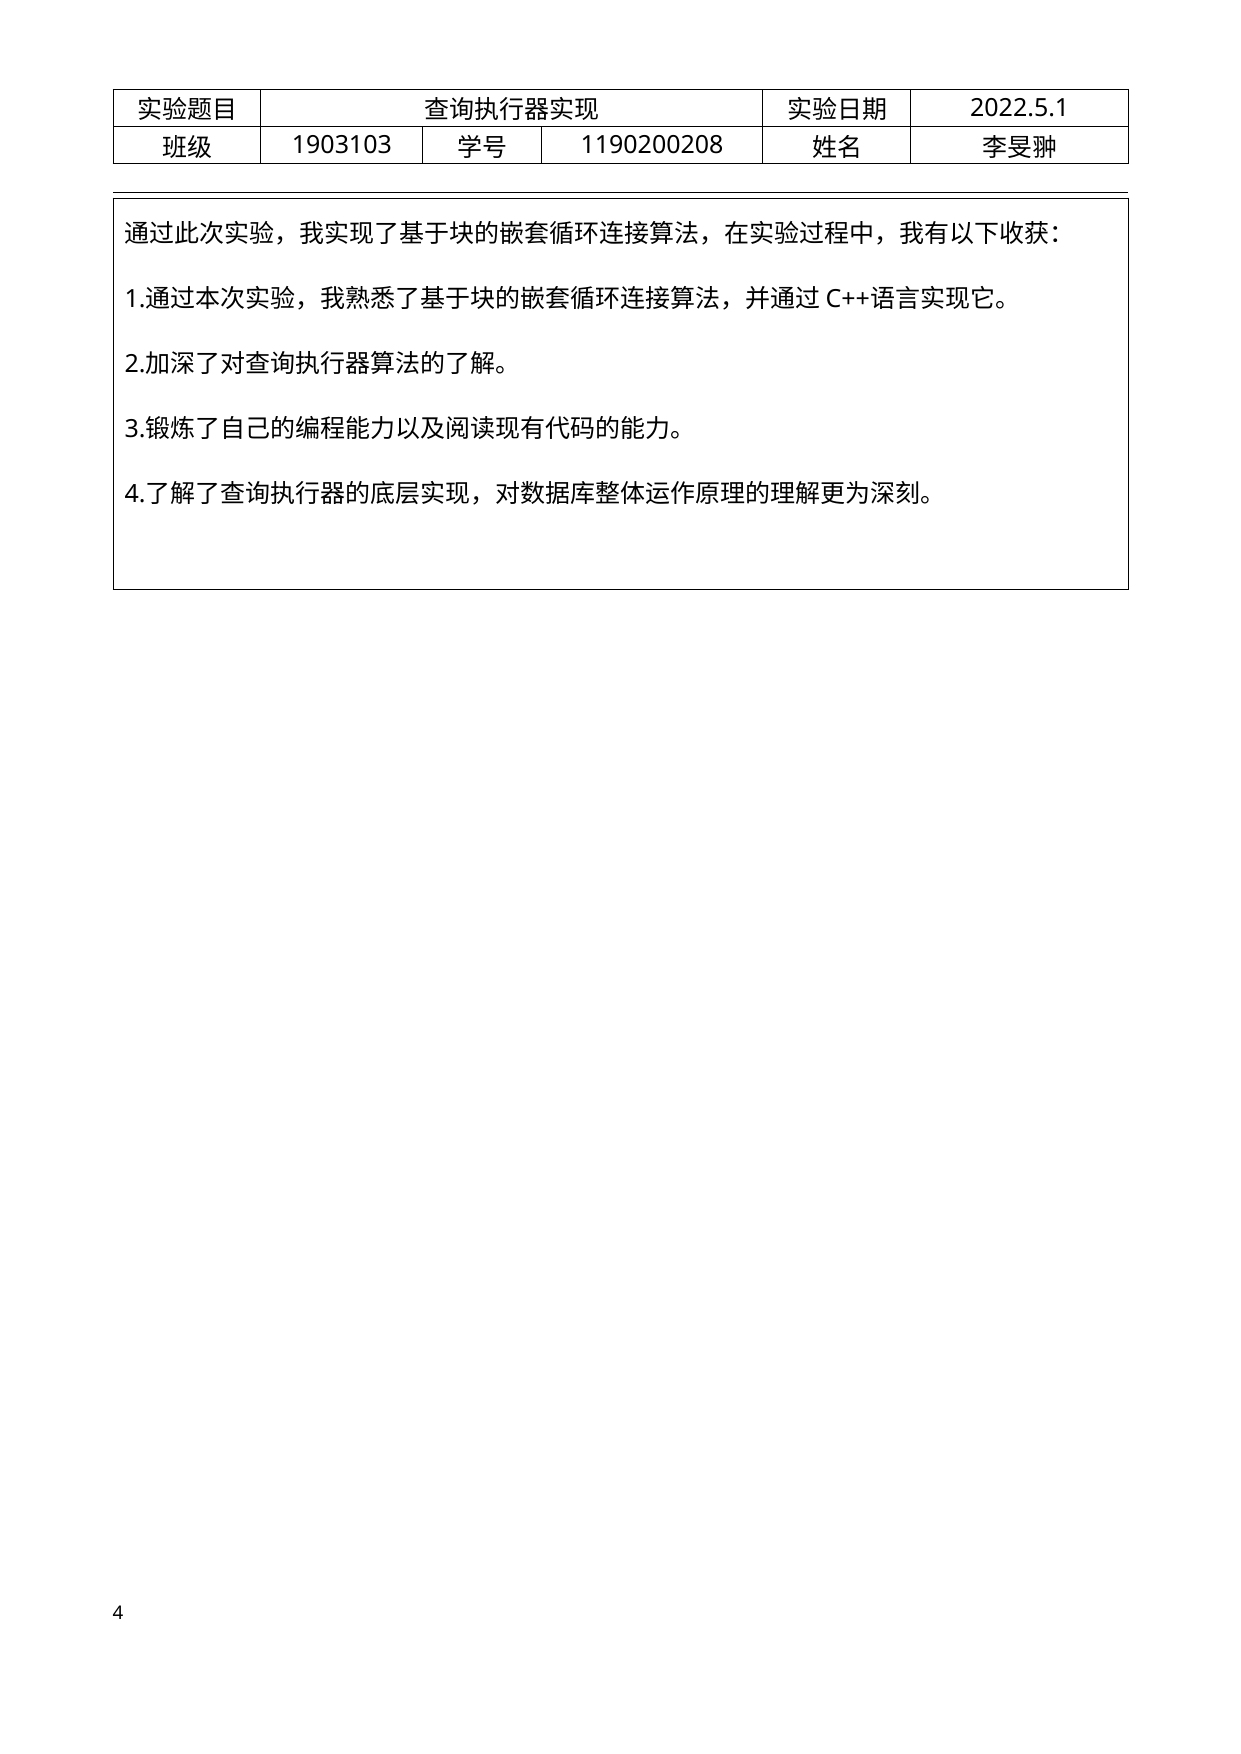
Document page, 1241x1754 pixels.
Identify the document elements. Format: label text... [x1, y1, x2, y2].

table_header 通过此次实验，我实现了基于块的嵌套循环连接算法，在实验过程中，我有以下收获： 1.通过本次实验，我熟悉了基于块的嵌套循环连接算法，并通过C++语言实现它。 2.加深了对查询执行器算法的了解。 3.锻炼了自己的编程能力以及阅读现有代码的能力。 4.了解了查询执行器的底层实现，对数据库整体运作原理的理解更为深刻。 [114, 199, 1128, 589]
